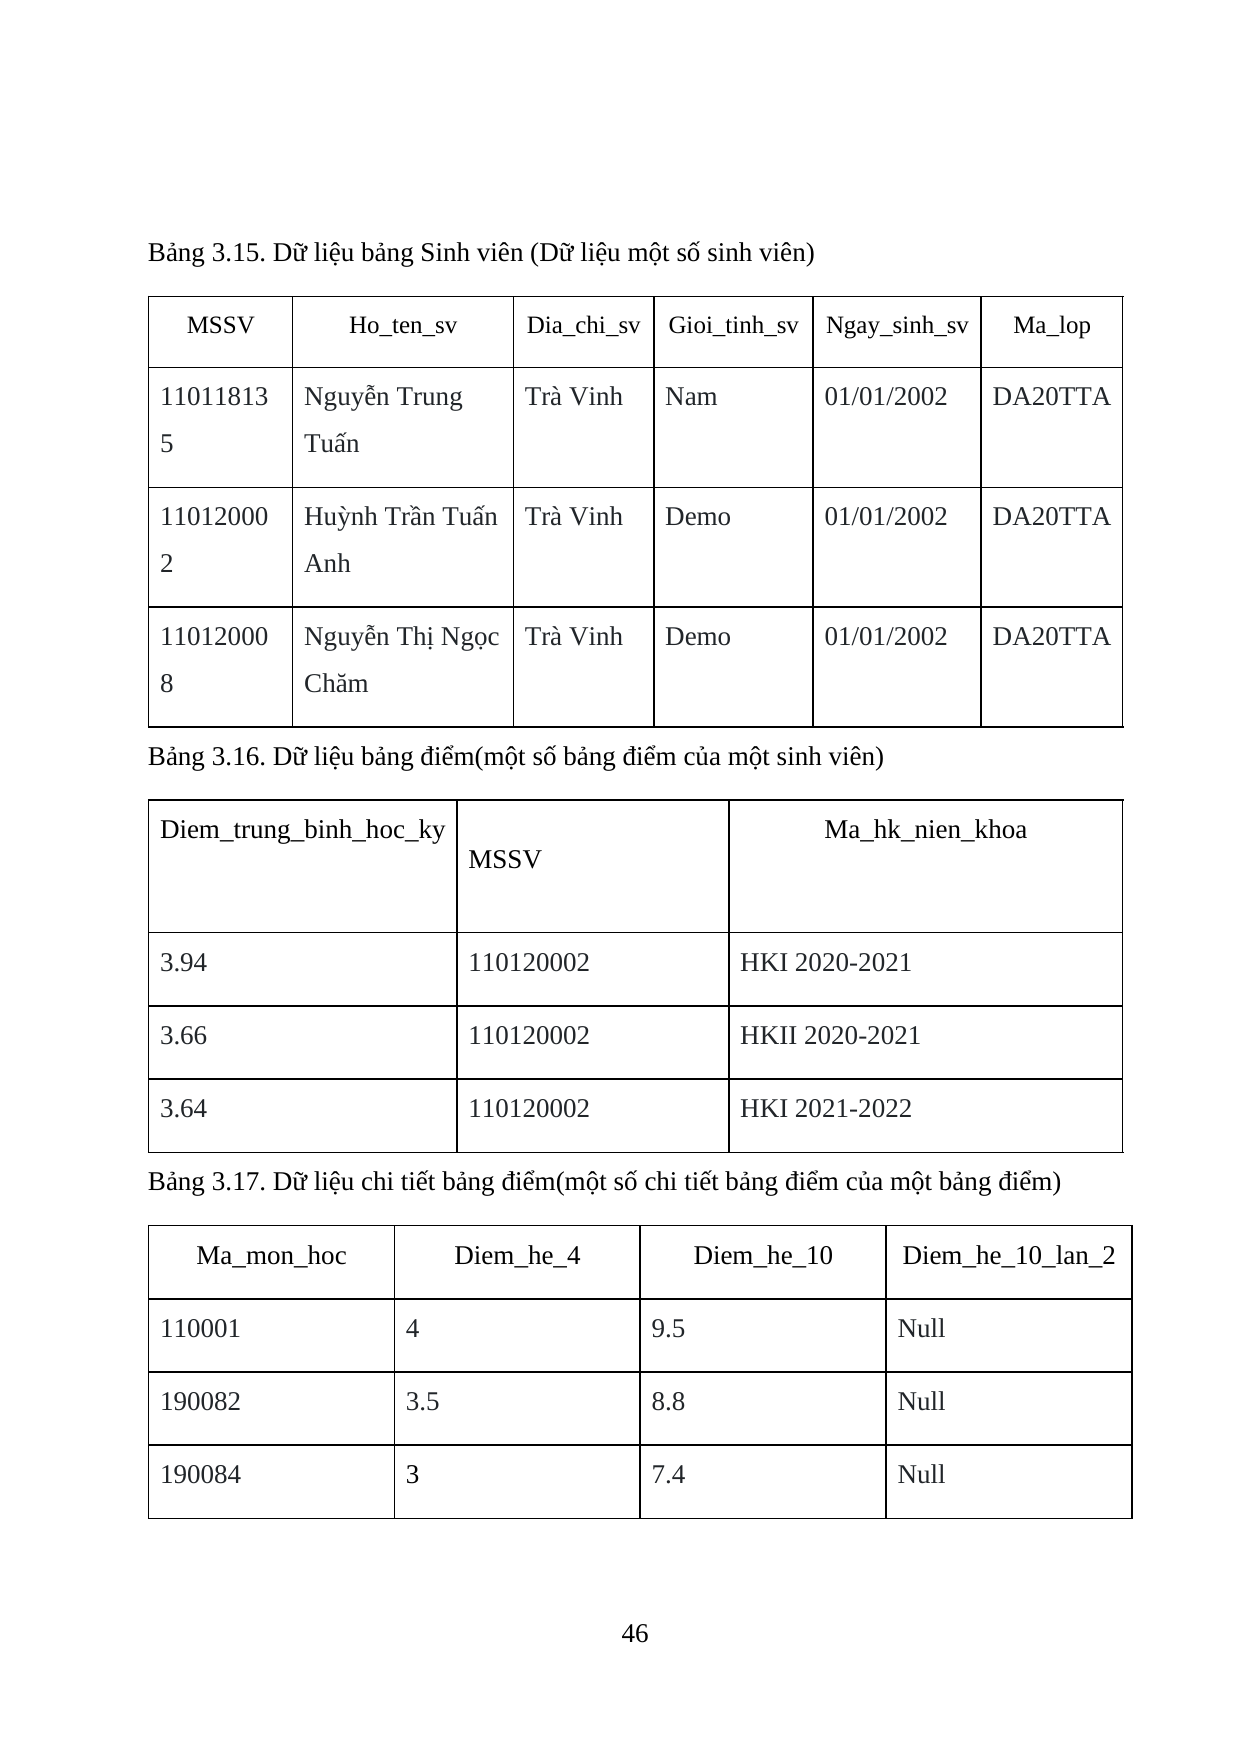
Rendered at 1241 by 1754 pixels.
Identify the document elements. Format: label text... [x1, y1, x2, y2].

table_cell DA20TTA [982, 368, 1122, 486]
table_cell 01/01/2002 [814, 488, 980, 606]
table_cell 3.5 [395, 1373, 639, 1444]
table_cell 110120002 [149, 488, 292, 606]
table_header Gioi_tinh_sv [655, 297, 812, 366]
table_cell HKI 2020-2021 [730, 933, 1122, 1005]
table_cell 110118135 [149, 368, 292, 486]
table_cell 190082 [149, 1373, 394, 1444]
table_header MSSV [149, 297, 292, 366]
table_header Diem_he_10 [641, 1226, 885, 1298]
table_cell 3.64 [149, 1080, 456, 1151]
table_cell 110120002 [458, 933, 728, 1005]
table_cell Demo [655, 608, 812, 726]
table_cell Nguyễn Trung Tuấn [293, 368, 513, 486]
table_header Diem_he_10_lan_2 [887, 1226, 1131, 1298]
table_cell Nam [655, 368, 812, 486]
table_cell DA20TTA [982, 608, 1122, 726]
table_cell 9.5 [641, 1300, 885, 1371]
table_header MSSV [458, 801, 728, 932]
table_cell Null [887, 1446, 1131, 1518]
table_cell HKI 2021-2022 [730, 1080, 1122, 1151]
table_header Diem_trung_binh_hoc_ky [149, 801, 456, 932]
table_cell Huỳnh Trần Tuấn Anh [293, 488, 513, 606]
table_cell HKII 2020-2021 [730, 1007, 1122, 1078]
table_header Dia_chi_sv [514, 297, 653, 366]
table_cell 110120002 [458, 1080, 728, 1151]
table_cell 3 [395, 1446, 639, 1518]
table_cell 01/01/2002 [814, 368, 980, 486]
table_cell 110120008 [149, 608, 292, 726]
table_cell 110001 [149, 1300, 394, 1371]
table_header Ngay_sinh_sv [814, 297, 980, 366]
table_cell Trà Vinh [514, 488, 653, 606]
table_cell 01/01/2002 [814, 608, 980, 726]
table_cell 110120002 [458, 1007, 728, 1078]
table_cell Nguyễn Thị Ngọc Chăm [293, 608, 513, 726]
table_cell 3.66 [149, 1007, 456, 1078]
table_cell Trà Vinh [514, 368, 653, 486]
table_cell 3.94 [149, 933, 456, 1005]
table_cell Null [887, 1300, 1131, 1371]
table_cell 190084 [149, 1446, 394, 1518]
table_header Ma_hk_nien_khoa [730, 801, 1122, 932]
table_cell Trà Vinh [514, 608, 653, 726]
table_cell 8.8 [641, 1373, 885, 1444]
table_header Diem_he_4 [395, 1226, 639, 1298]
table_header Ho_ten_sv [293, 297, 513, 366]
table_cell 4 [395, 1300, 639, 1371]
table_cell 7.4 [641, 1446, 885, 1518]
table_header Ma_mon_hoc [149, 1226, 394, 1298]
table_cell Demo [655, 488, 812, 606]
table_header Ma_lop [982, 297, 1122, 366]
table_cell DA20TTA [982, 488, 1122, 606]
table_cell Null [887, 1373, 1131, 1444]
